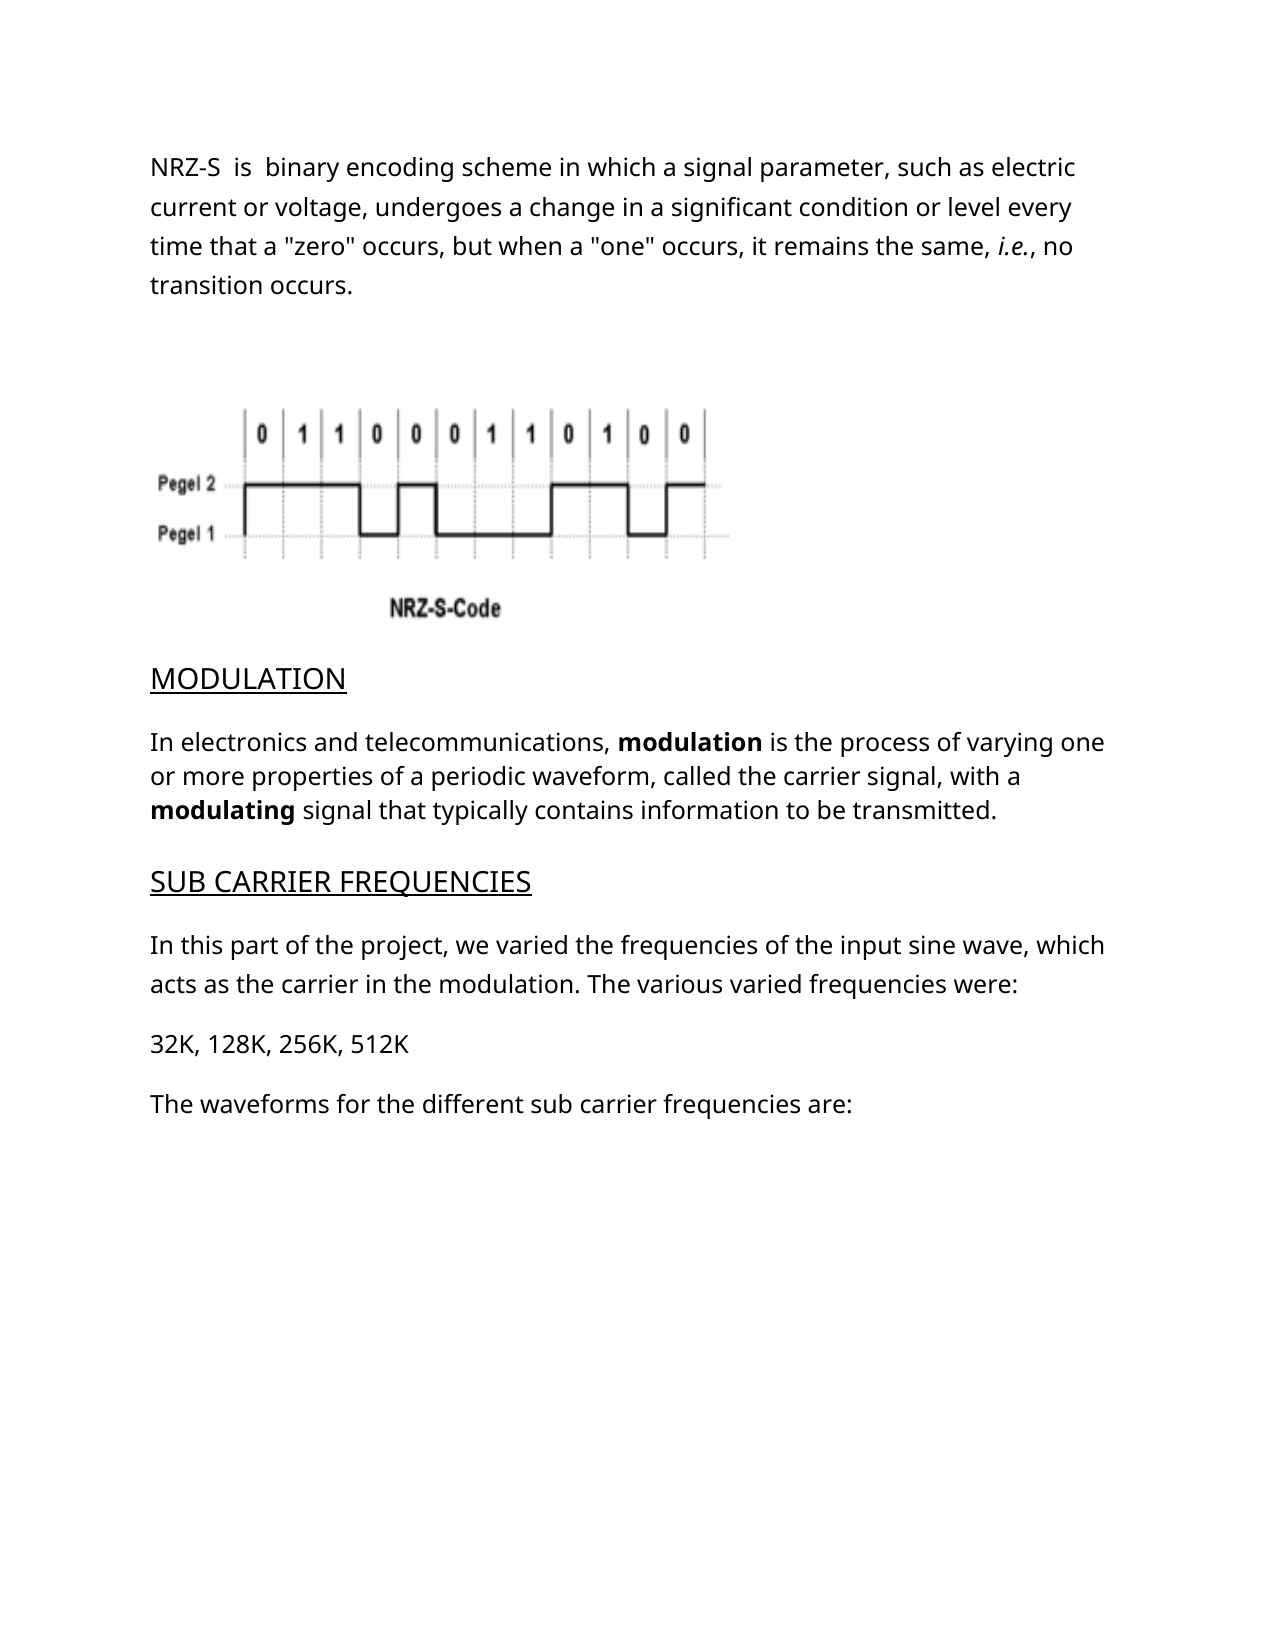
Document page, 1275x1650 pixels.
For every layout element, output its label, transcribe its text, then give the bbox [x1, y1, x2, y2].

text In electronics and telecommunications, modulation is the process of varying one or more properties of a periodic waveform, called the carrier signal, with a modulating signal that typically contains information to be transmitted. [150, 725, 1125, 827]
text MODULATION [150, 658, 1125, 698]
text 32K, 128K, 256K, 512K [150, 1027, 1125, 1061]
text NRZ-S is binary encoding scheme in which a signal parameter, such as electric current or voltage, undergoes a change in a significant condition or level every time that a "zero" occurs, but when a "one" occurs, it remains the same, i.e., no transition occurs. [150, 150, 1125, 302]
text The waveforms for the different sub carrier frequencies are: [150, 1087, 1125, 1121]
text In this part of the project, we varied the frequencies of the input sine wave, which acts as the carrier in the modulation. The various varied frequencies were: [150, 927, 1125, 1001]
text SUB CARRIER FREQUENCIES [150, 861, 1125, 901]
picture [150, 386, 742, 634]
